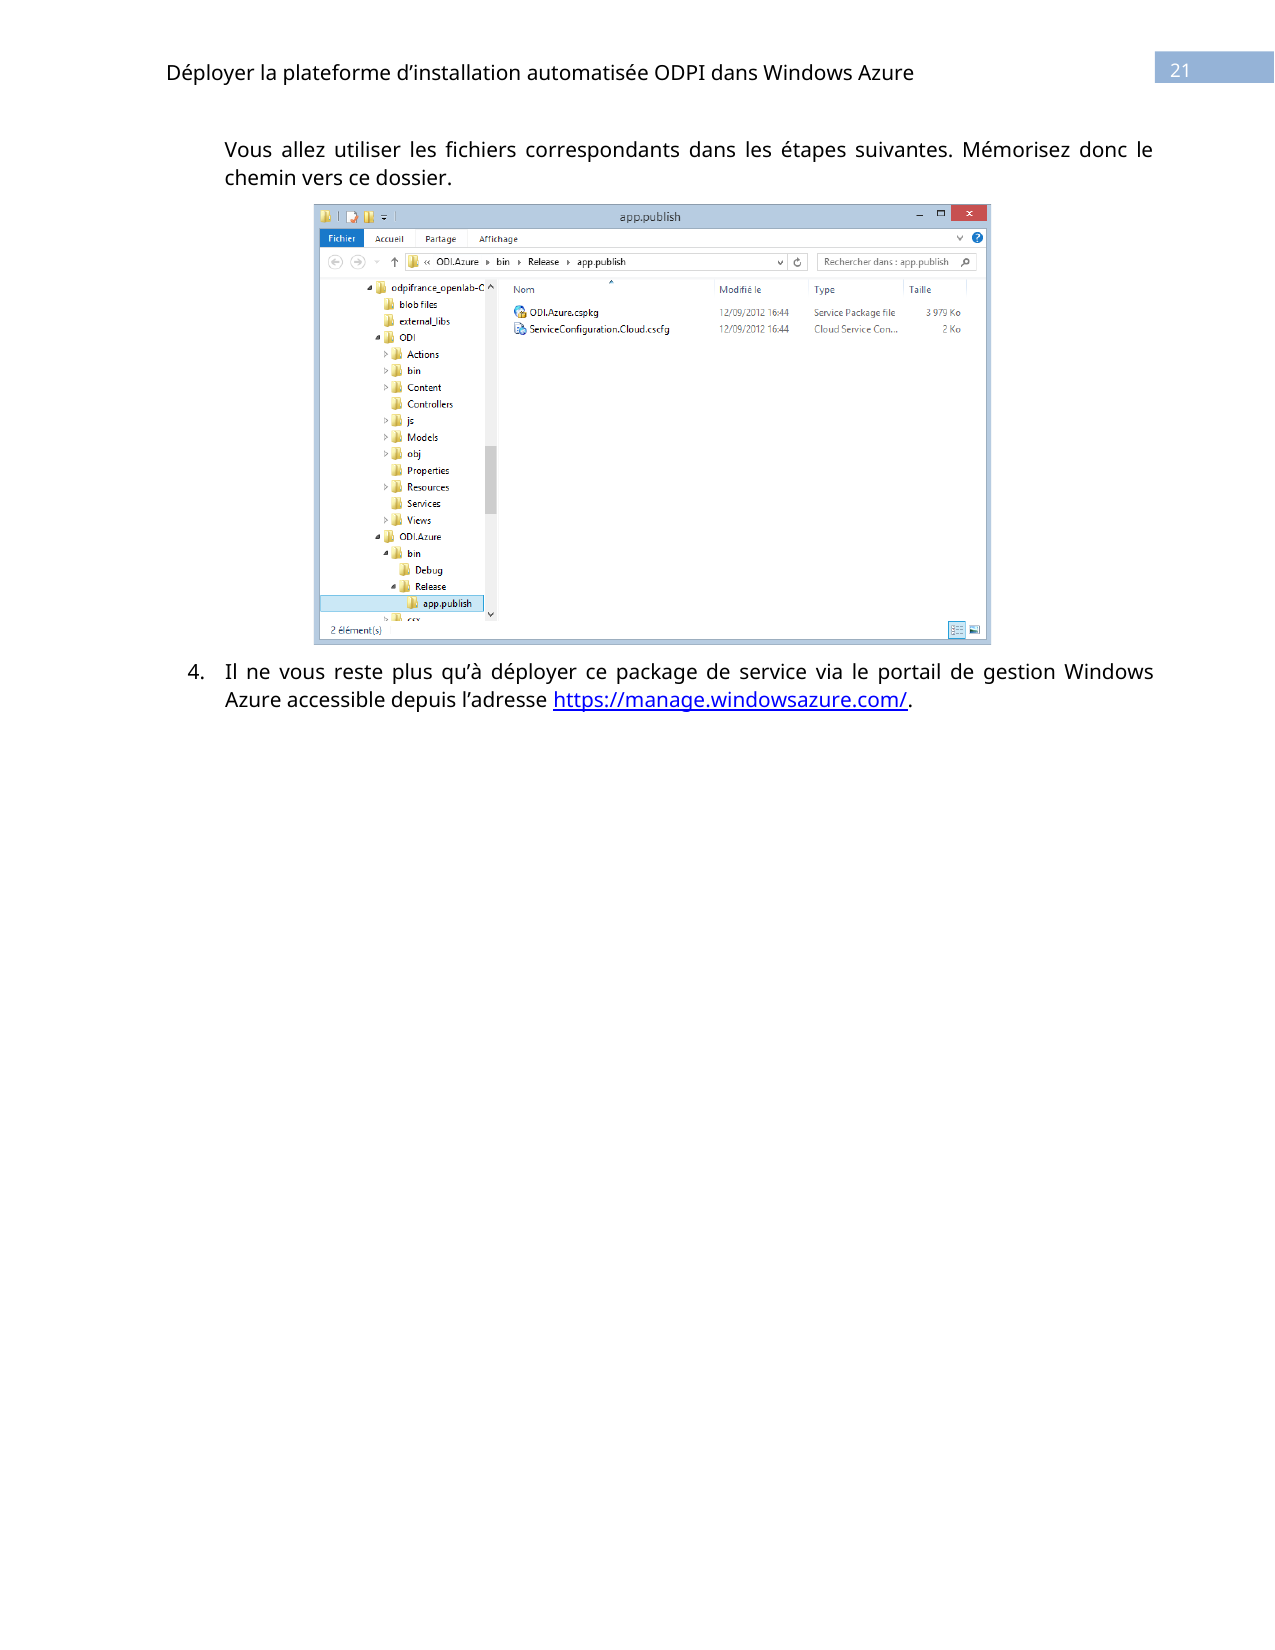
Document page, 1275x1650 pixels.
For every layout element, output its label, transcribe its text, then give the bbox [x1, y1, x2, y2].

list Il ne vous reste plus qu’à déployer ce package de service via le portail de gestion Windows Azure accessible depuis l’adresse https://manage.windowsazure.com/. [187, 657, 1155, 714]
list Vous allez utiliser les fichiers correspondants dans les étapes suivantes. Mémorisez donc le chemin vers ce dossier. [224, 135, 1155, 192]
picture [313, 204, 992, 645]
